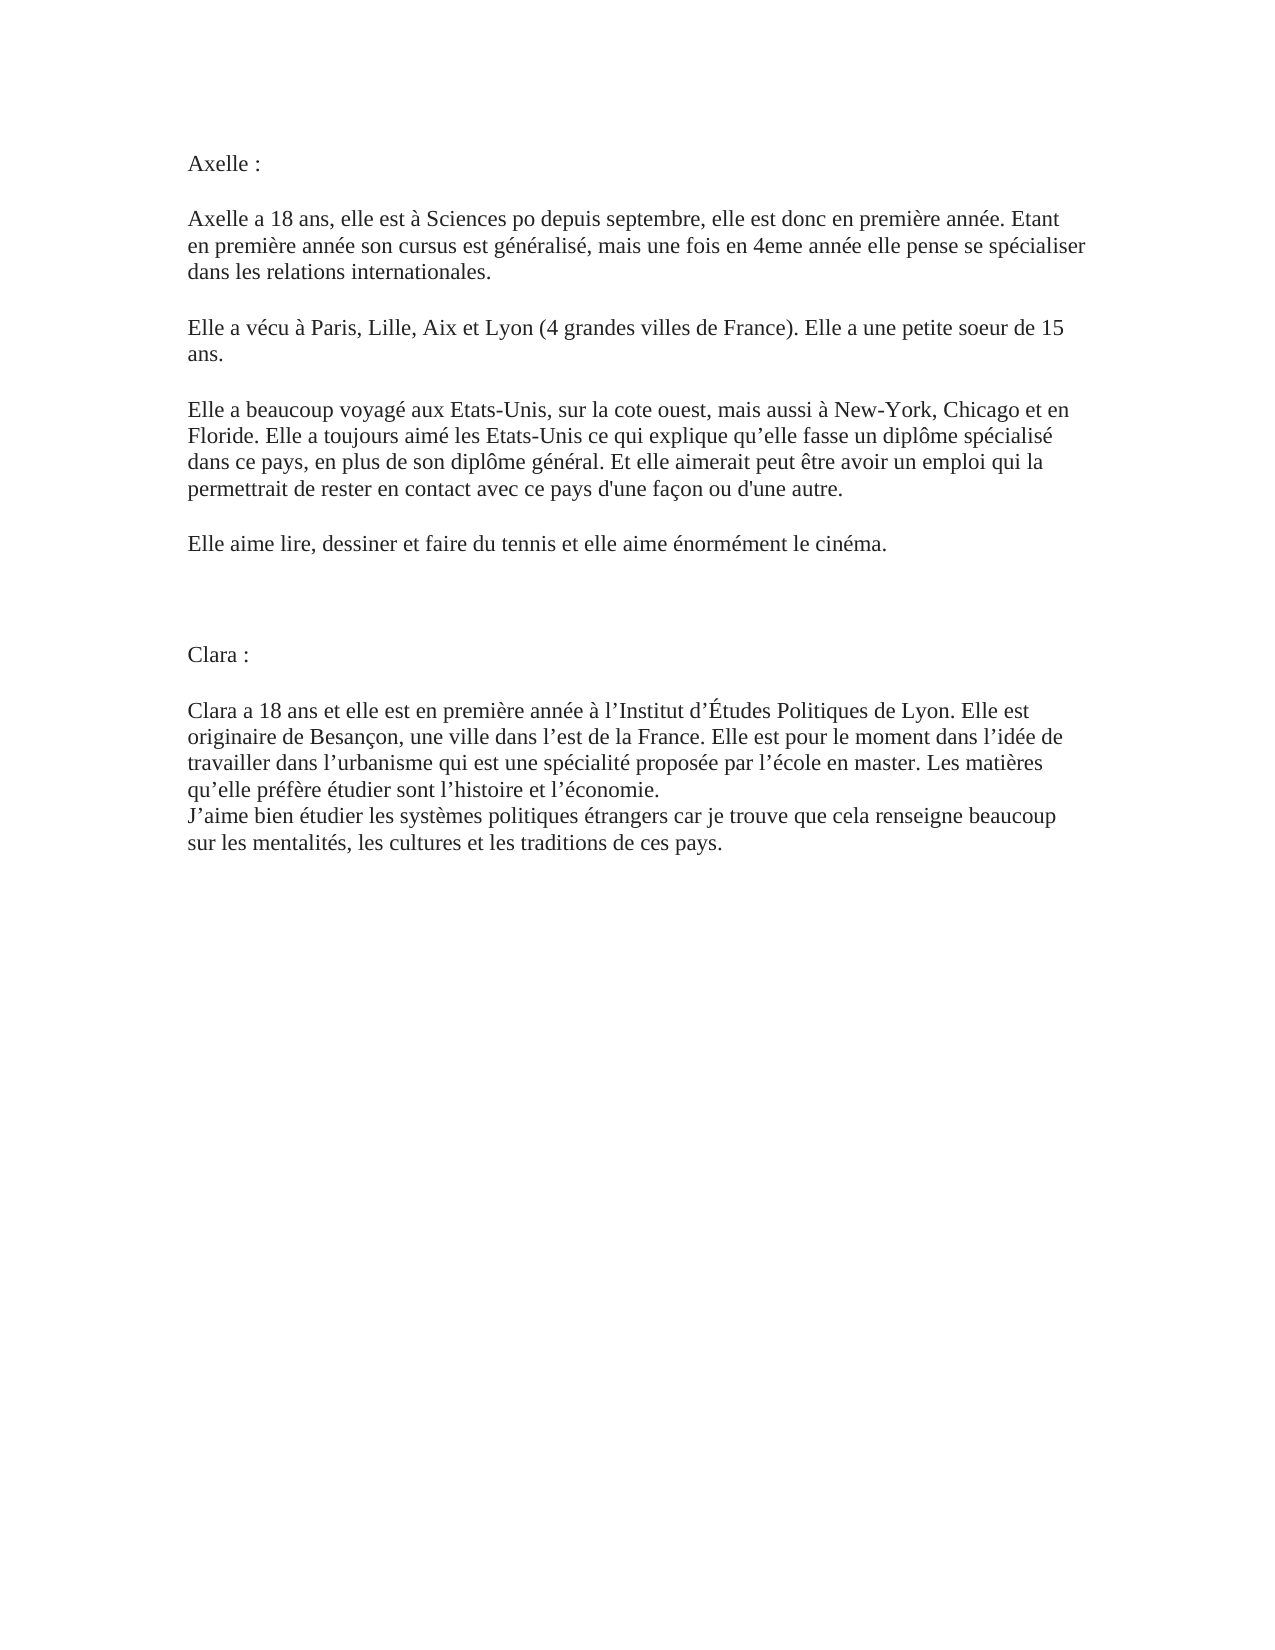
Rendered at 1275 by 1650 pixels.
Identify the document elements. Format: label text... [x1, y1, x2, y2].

text Clara : [187, 641, 1087, 668]
text Elle a beaucoup voyagé aux Etats-Unis, sur la cote ouest, mais aussi à New-York, Chicago et en Floride. Elle a toujours aimé les Etats-Unis ce qui explique qu’elle fasse un diplôme spécialisé dans ce pays, en plus de son diplôme général. Et elle aimerait peut être avoir un emploi qui la permettrait de rester en contact avec ce pays d'une façon ou d'une autre. [187, 396, 1087, 501]
text Clara a 18 ans et elle est en première année à l’Institut d’Études Politiques de Lyon. Elle est originaire de Besançon, une ville dans l’est de la France. Elle est pour le moment dans l’idée de travailler dans l’urbanisme qui est une spécialité proposée par l’école en master. Les matières qu’elle préfère étudier sont l’histoire et l’économie. [187, 697, 1087, 802]
text Elle aime lire, dessiner et faire du tennis et elle aime énormément le cinéma. [187, 530, 1087, 557]
text J’aime bien étudier les systèmes politiques étrangers car je trouve que cela renseigne beaucoup sur les mentalités, les cultures et les traditions de ces pays. [187, 802, 1087, 855]
text Axelle : [187, 150, 1087, 176]
text Axelle a 18 ans, elle est à Sciences po depuis septembre, elle est donc en première année. Etant en première année son cursus est généralisé, mais une fois en 4eme année elle pense se spécialiser dans les relations internationales. [187, 206, 1087, 284]
text Elle a vécu à Paris, Lille, Aix et Lyon (4 grandes villes de France). Elle a une petite soeur de 15 ans. [187, 314, 1087, 366]
